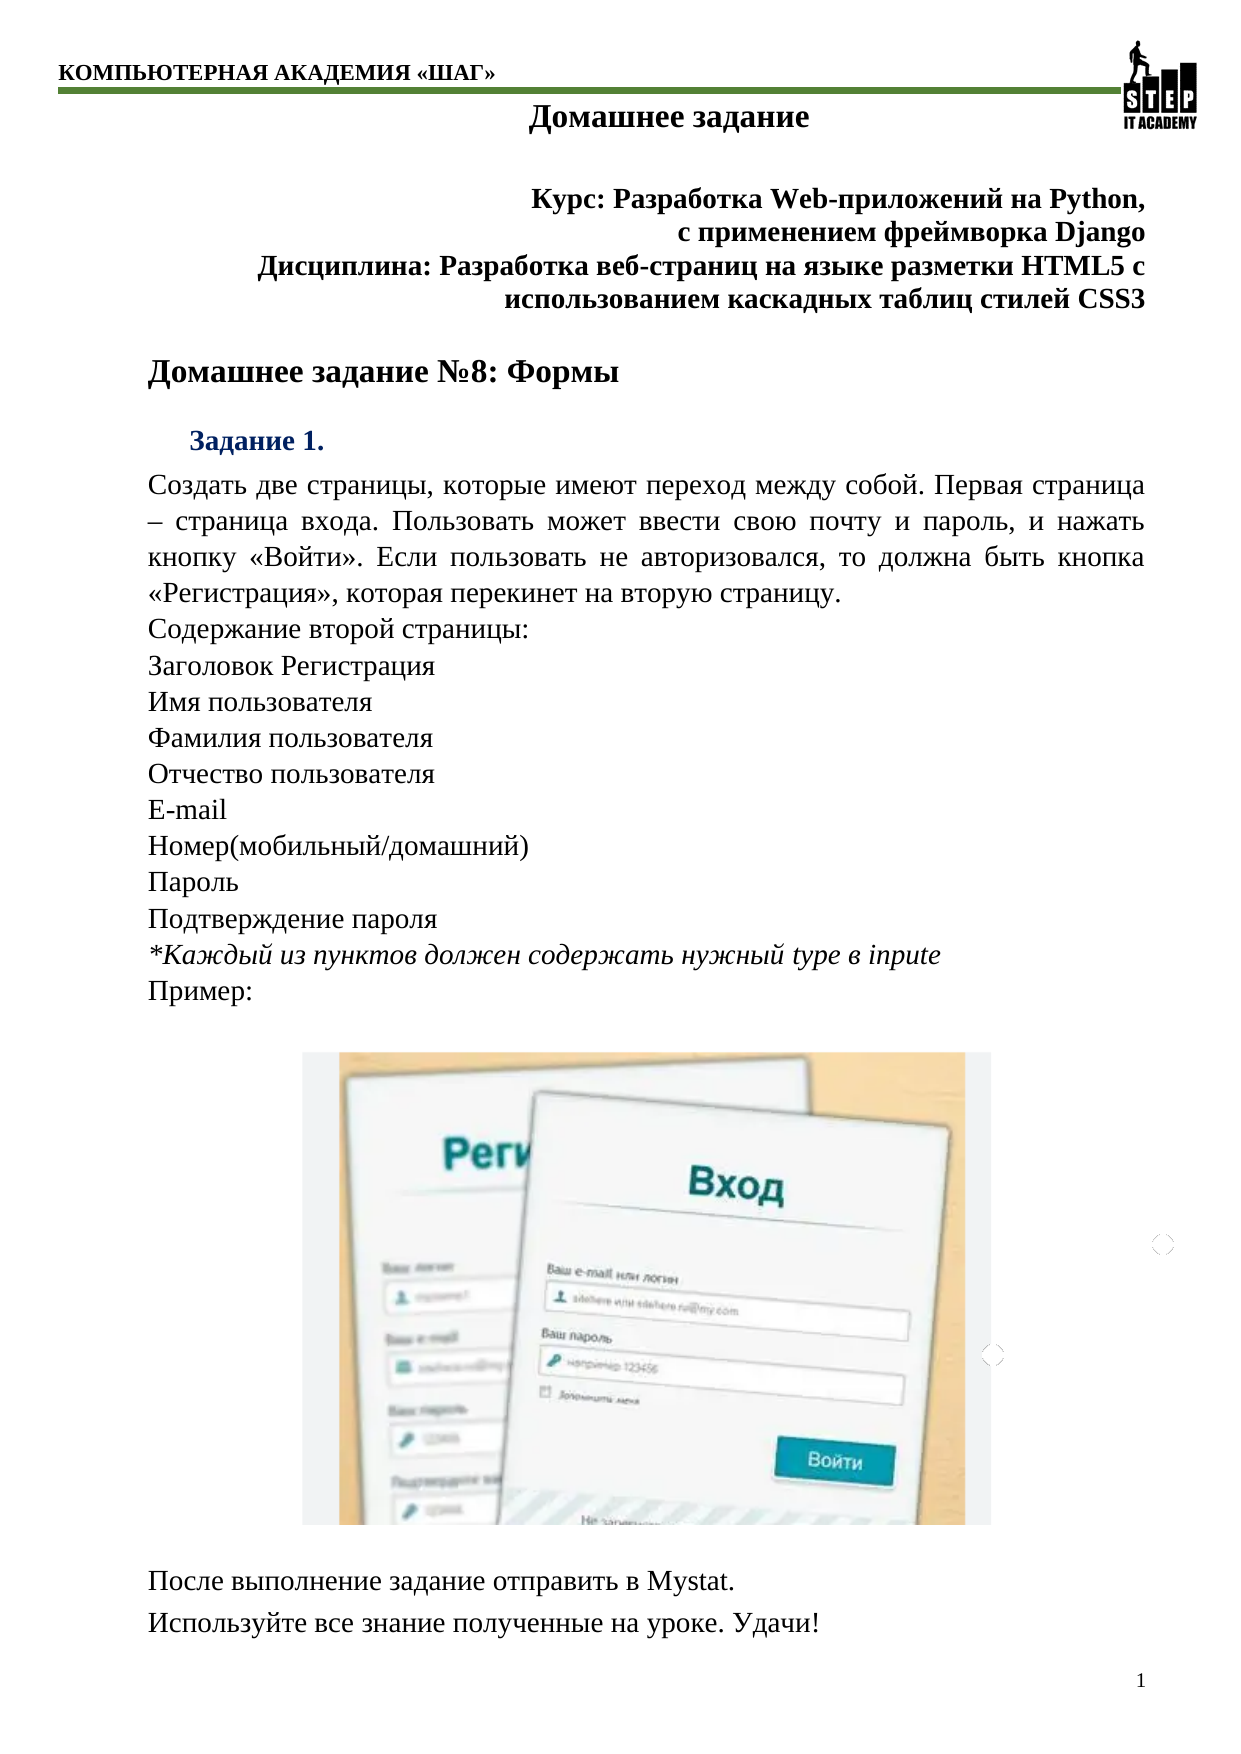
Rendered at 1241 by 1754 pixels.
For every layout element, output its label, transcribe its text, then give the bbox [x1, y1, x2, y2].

text E-mail [148, 792, 1146, 826]
text Подтверждение пароля [148, 901, 1146, 934]
text Курс: Разработка Web-приложений на Python, [236, 181, 1146, 214]
text Номер(мобильный/домашний) [148, 828, 1146, 862]
text Фамилия пользователя [148, 720, 1146, 753]
text Содержание второй страницы: [148, 612, 1146, 645]
text Пароль [148, 864, 1146, 898]
text *Каждый из пунктов должен содержать нужный type в inpute [148, 937, 1146, 970]
text Используйте все знание полученные на уроке. Удачи! [148, 1605, 1146, 1638]
text Пример: [148, 973, 1146, 1007]
text Задание 1. [189, 423, 1146, 456]
text Дисциплина: Разработка веб-страниц на языке разметки HTML5 с использованием каскадных таблиц стилей CSS3 [236, 248, 1146, 315]
text Отчество пользователя [148, 756, 1146, 790]
text Имя пользователя [148, 684, 1146, 717]
text с применением фреймворка Django [236, 214, 1146, 248]
text После выполнение задание отправить в Mystat. [148, 1563, 1146, 1596]
picture [1152, 1234, 1174, 1255]
text Домашнее задание №8: Формы [148, 351, 1152, 389]
picture [1119, 35, 1198, 130]
text Создать две страницы, которые имеют переход между собой. Первая страница – страница входа. Пользовать может ввести свою почту и пароль, и нажать кнопку «Войти». Если пользовать не авторизовался, то должна быть кнопка «Регистрация», которая перекинет на вторую страницу. [148, 467, 1146, 609]
picture [302, 1040, 1004, 1525]
text Заголовок Регистрация [148, 648, 1146, 681]
